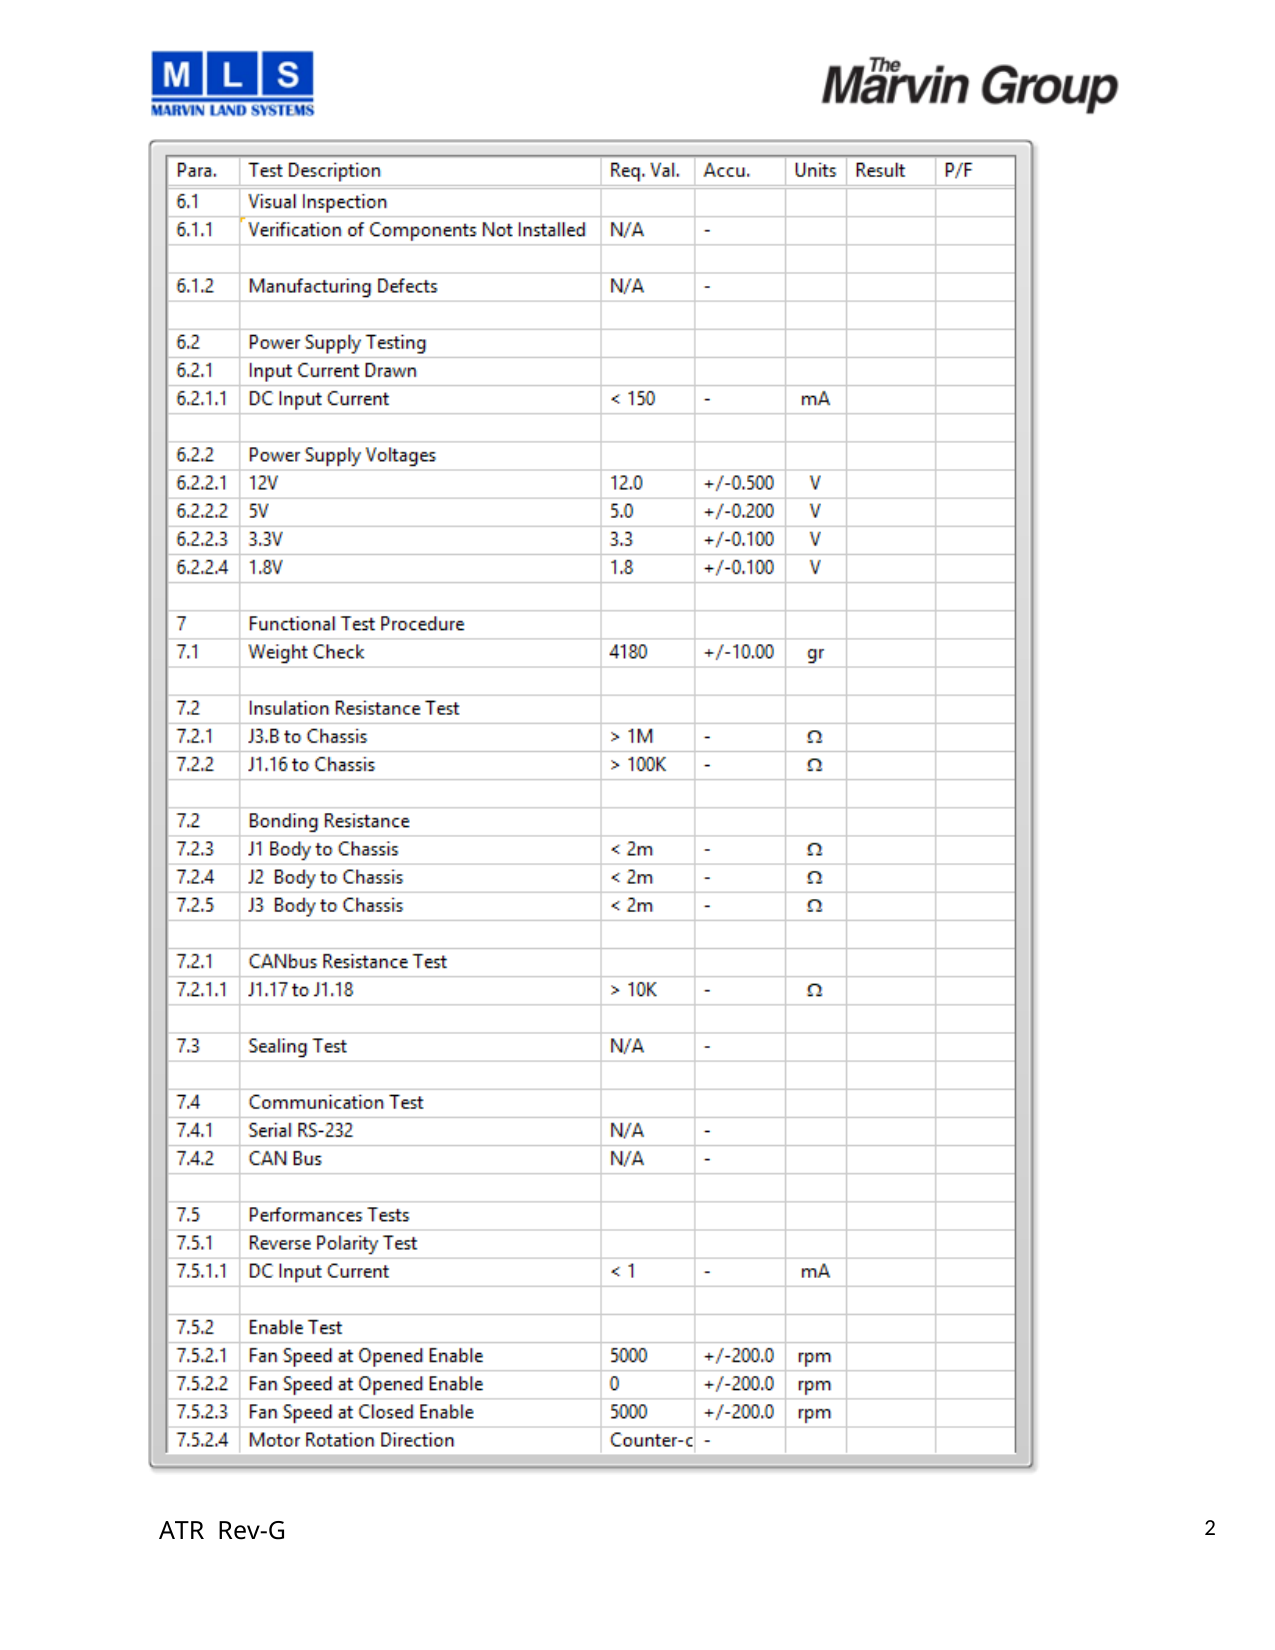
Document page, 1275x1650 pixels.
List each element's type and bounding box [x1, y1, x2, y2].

picture [147, 6, 1216, 1475]
